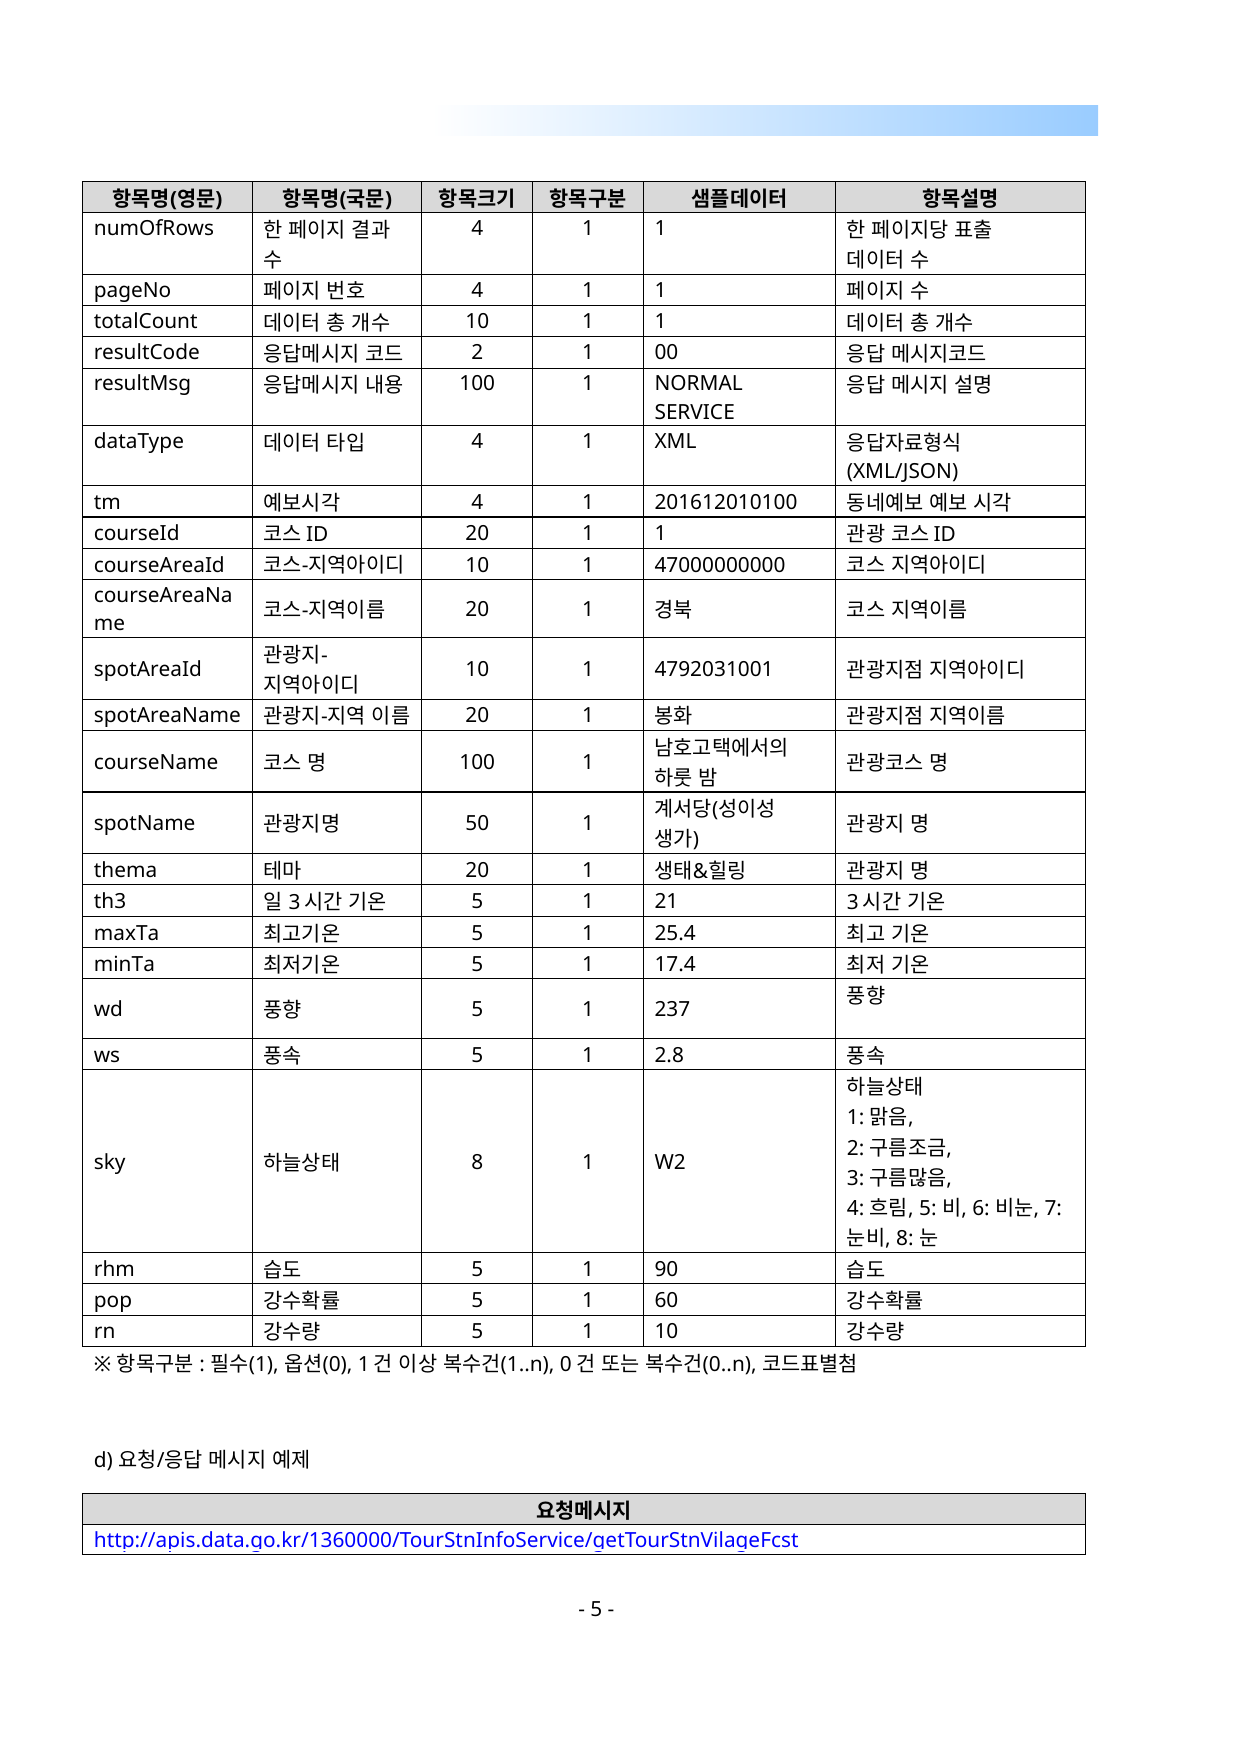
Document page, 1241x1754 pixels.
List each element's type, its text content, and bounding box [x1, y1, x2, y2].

table_cell 하늘상태 [253, 1070, 421, 1252]
table_cell 생태&힐링 [644, 854, 835, 884]
table_cell 17.4 [644, 948, 835, 978]
table_cell 10 [422, 306, 532, 336]
table_cell 1 [533, 580, 643, 637]
table_cell 1 [533, 275, 643, 305]
table_cell 237 [644, 979, 835, 1038]
table_cell dataType [83, 426, 252, 485]
table_cell 100 [422, 731, 532, 791]
table_cell 응답 메시지 설명 [836, 369, 1085, 425]
table_cell 최고 기온 [836, 917, 1085, 947]
text ※ 항목구분 : 필수(1), 옵션(0), 1건 이상 복수건(1..n), 0건 또는 복수건(0..n), 코드표별첨 [94, 1347, 1098, 1377]
table_cell 습도 [836, 1253, 1085, 1283]
table_cell 1 [533, 486, 643, 516]
table_cell 관광지-지역아이디 [253, 638, 421, 698]
table_cell 코스 명 [253, 731, 421, 791]
table_cell 관광지 명 [836, 793, 1085, 853]
table_cell 2 [422, 337, 532, 367]
table_cell 201612010100 [644, 486, 835, 516]
table_cell 20 [422, 518, 532, 548]
table_header 항목명(영문) [83, 182, 252, 212]
table_cell 4792031001 [644, 638, 835, 698]
table_cell 25.4 [644, 917, 835, 947]
table_cell 관광코스 명 [836, 731, 1085, 791]
table_cell 봉화 [644, 700, 835, 730]
table_cell 60 [644, 1284, 835, 1314]
table_cell 풍향 [836, 979, 1085, 1038]
table_cell 5 [422, 979, 532, 1038]
table_cell spotName [83, 793, 252, 853]
table_cell 관광지점 지역아이디 [836, 638, 1085, 698]
table_cell 1 [533, 638, 643, 698]
table_cell courseId [83, 518, 252, 548]
table_cell 1 [533, 1253, 643, 1283]
table_cell 5 [422, 1039, 532, 1069]
table_cell 데이터 타입 [253, 426, 421, 485]
table_cell ws [83, 1039, 252, 1069]
table_cell 강수확률 [836, 1284, 1085, 1314]
table_cell 응답메시지 코드 [253, 337, 421, 367]
table_cell 경북 [644, 580, 835, 637]
table_cell 데이터 총 개수 [253, 306, 421, 336]
table_cell 50 [422, 793, 532, 853]
table_cell 응답자료형식 (XML/JSON) [836, 426, 1085, 485]
table_cell 1 [533, 948, 643, 978]
table_cell 47000000000 [644, 549, 835, 579]
table_cell spotAreaId [83, 638, 252, 698]
table_cell 1 [533, 518, 643, 548]
table_cell spotAreaName [83, 700, 252, 730]
table_cell 1 [533, 369, 643, 425]
table_cell 90 [644, 1253, 835, 1283]
table_cell 코스ID [253, 518, 421, 548]
table_cell 1 [533, 306, 643, 336]
table_cell 5 [422, 1284, 532, 1314]
table_cell 1 [533, 885, 643, 916]
table_cell 1 [644, 275, 835, 305]
table_cell 코스-지역아이디 [253, 549, 421, 579]
table_cell 1 [533, 700, 643, 730]
table_cell 5 [422, 1253, 532, 1283]
table_cell XML [644, 426, 835, 485]
table_cell 응답메시지 내용 [253, 369, 421, 425]
table_cell 하늘상태 1: 맑음, 2: 구름조금, 3: 구름많음, 4: 흐림, 5: 비, 6: 비눈, 7: 눈비, 8: 눈 [836, 1070, 1085, 1252]
table_cell 관광지점 지역이름 [836, 700, 1085, 730]
table_cell 4 [422, 213, 532, 274]
table_cell 1 [533, 854, 643, 884]
table_cell 남호고택에서의 하룻 밤 [644, 731, 835, 791]
table_cell 풍속 [253, 1039, 421, 1069]
table_cell 관광지명 [253, 793, 421, 853]
table_cell 5 [422, 885, 532, 916]
table_cell 1 [533, 731, 643, 791]
table_cell courseAreaId [83, 549, 252, 579]
table_cell sky [83, 1070, 252, 1252]
table_cell 동네예보 예보 시각 [836, 486, 1085, 516]
table_cell 4 [422, 426, 532, 485]
table_cell 강수확률 [253, 1284, 421, 1314]
table_cell 관광지-지역 이름 [253, 700, 421, 730]
table_cell 1 [533, 1284, 643, 1314]
table_cell 8 [422, 1070, 532, 1252]
table_cell 응답 메시지코드 [836, 337, 1085, 367]
table_cell 최고기온 [253, 917, 421, 947]
table_cell 00 [644, 337, 835, 367]
table_cell 한 페이지 결과 수 [253, 213, 421, 274]
table_cell 1 [533, 426, 643, 485]
table_cell 예보시각 [253, 486, 421, 516]
table_cell 습도 [253, 1253, 421, 1283]
table_cell 2.8 [644, 1039, 835, 1069]
table_cell 20 [422, 580, 532, 637]
table_cell pop [83, 1284, 252, 1314]
table_cell 1 [533, 337, 643, 367]
table_cell 풍향 [253, 979, 421, 1038]
table_cell 4 [422, 486, 532, 516]
table_cell 1 [533, 213, 643, 274]
table_cell 100 [422, 369, 532, 425]
table_cell 1 [533, 1070, 643, 1252]
table_header 요청메시지 [83, 1494, 1085, 1524]
table_cell 21 [644, 885, 835, 916]
table_cell 코스 지역아이디 [836, 549, 1085, 579]
table_cell 10 [422, 638, 532, 698]
table_cell 20 [422, 854, 532, 884]
table_cell 10 [644, 1316, 835, 1346]
table_cell pageNo [83, 275, 252, 305]
table_cell 4 [422, 275, 532, 305]
table_cell 20 [422, 700, 532, 730]
table_cell 계서당(성이성 생가) [644, 793, 835, 853]
table_cell 코스 지역이름 [836, 580, 1085, 637]
table_cell 최저 기온 [836, 948, 1085, 978]
table_cell courseName [83, 731, 252, 791]
table_cell courseAreaName [83, 580, 252, 637]
table_cell thema [83, 854, 252, 884]
table_cell 5 [422, 917, 532, 947]
table_cell 10 [422, 549, 532, 579]
table_cell rn [83, 1316, 252, 1346]
table_cell 1 [644, 306, 835, 336]
table_cell 1 [533, 979, 643, 1038]
table_cell resultCode [83, 337, 252, 367]
text d) 요청/응답 메시지 예제 [94, 1443, 1098, 1474]
table_cell tm [83, 486, 252, 516]
table_cell 최저기온 [253, 948, 421, 978]
table_cell 1 [533, 1039, 643, 1069]
table_cell 1 [644, 213, 835, 274]
table_cell 코스-지역이름 [253, 580, 421, 637]
table_header 항목구분 [533, 182, 643, 212]
table_cell minTa [83, 948, 252, 978]
table_cell 한 페이지당 표출 데이터 수 [836, 213, 1085, 274]
table_cell 풍속 [836, 1039, 1085, 1069]
table_cell 1 [533, 1316, 643, 1346]
table_cell 1 [644, 518, 835, 548]
table_cell totalCount [83, 306, 252, 336]
table_header 항목명(국문) [253, 182, 421, 212]
table_cell 페이지 수 [836, 275, 1085, 305]
table_cell 데이터 총 개수 [836, 306, 1085, 336]
table_cell 관광지 명 [836, 854, 1085, 884]
table_cell 3시간 기온 [836, 885, 1085, 916]
table_cell maxTa [83, 917, 252, 947]
table_cell W2 [644, 1070, 835, 1252]
table_cell 관광 코스ID [836, 518, 1085, 548]
table_header 샘플데이터 [644, 182, 835, 212]
table_cell 일 3시간 기온 [253, 885, 421, 916]
table_header 항목설명 [836, 182, 1085, 212]
table_cell 1 [533, 917, 643, 947]
table_cell NORMAL SERVICE [644, 369, 835, 425]
table_cell 강수량 [253, 1316, 421, 1346]
table_cell rhm [83, 1253, 252, 1283]
table_cell wd [83, 979, 252, 1038]
table_header 항목크기 [422, 182, 532, 212]
table_cell 5 [422, 1316, 532, 1346]
table_cell numOfRows [83, 213, 252, 274]
table_cell resultMsg [83, 369, 252, 425]
table_cell 1 [533, 549, 643, 579]
table_cell 1 [533, 793, 643, 853]
table_cell 강수량 [836, 1316, 1085, 1346]
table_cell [83, 1525, 1085, 1553]
table_cell 테마 [253, 854, 421, 884]
table_cell 5 [422, 948, 532, 978]
table_cell th3 [83, 885, 252, 916]
table_cell 페이지 번호 [253, 275, 421, 305]
